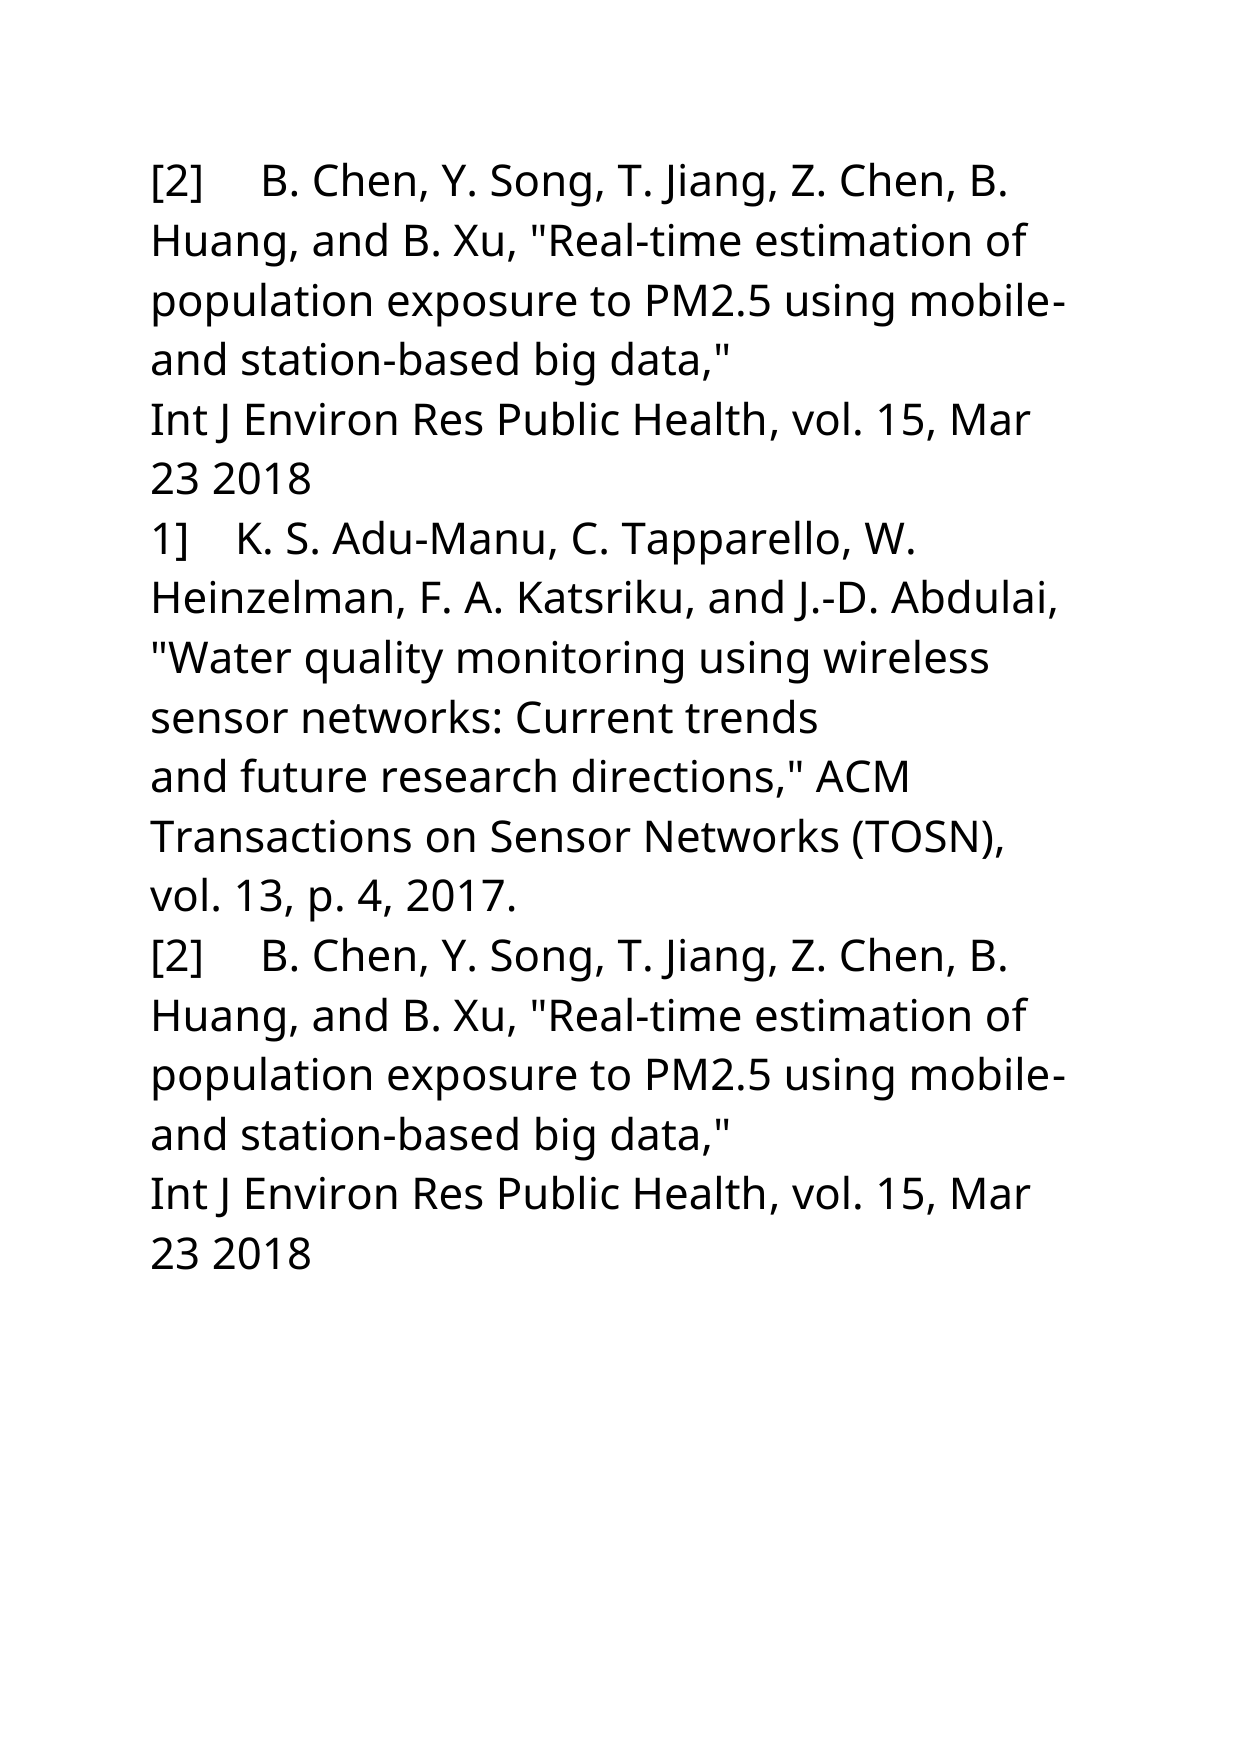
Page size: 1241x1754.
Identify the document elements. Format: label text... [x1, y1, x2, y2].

text [2] B. Chen, Y. Song, T. Jiang, Z. Chen, B. Huang, and B. Xu, "Real-time estimation of population exposure to PM2.5 using mobile- and station-based big data," [150, 150, 1090, 388]
text Int J Environ Res Public Health, vol. 15, Mar 23 2018 [150, 1163, 1090, 1282]
text Int J Environ Res Public Health, vol. 15, Mar 23 2018 [150, 388, 1090, 507]
text [2] B. Chen, Y. Song, T. Jiang, Z. Chen, B. Huang, and B. Xu, "Real-time estimation of population exposure to PM2.5 using mobile- and station-based big data," [150, 924, 1090, 1163]
text and future research directions," ACM Transactions on Sensor Networks (TOSN), vol. 13, p. 4, 2017. [150, 746, 1090, 924]
